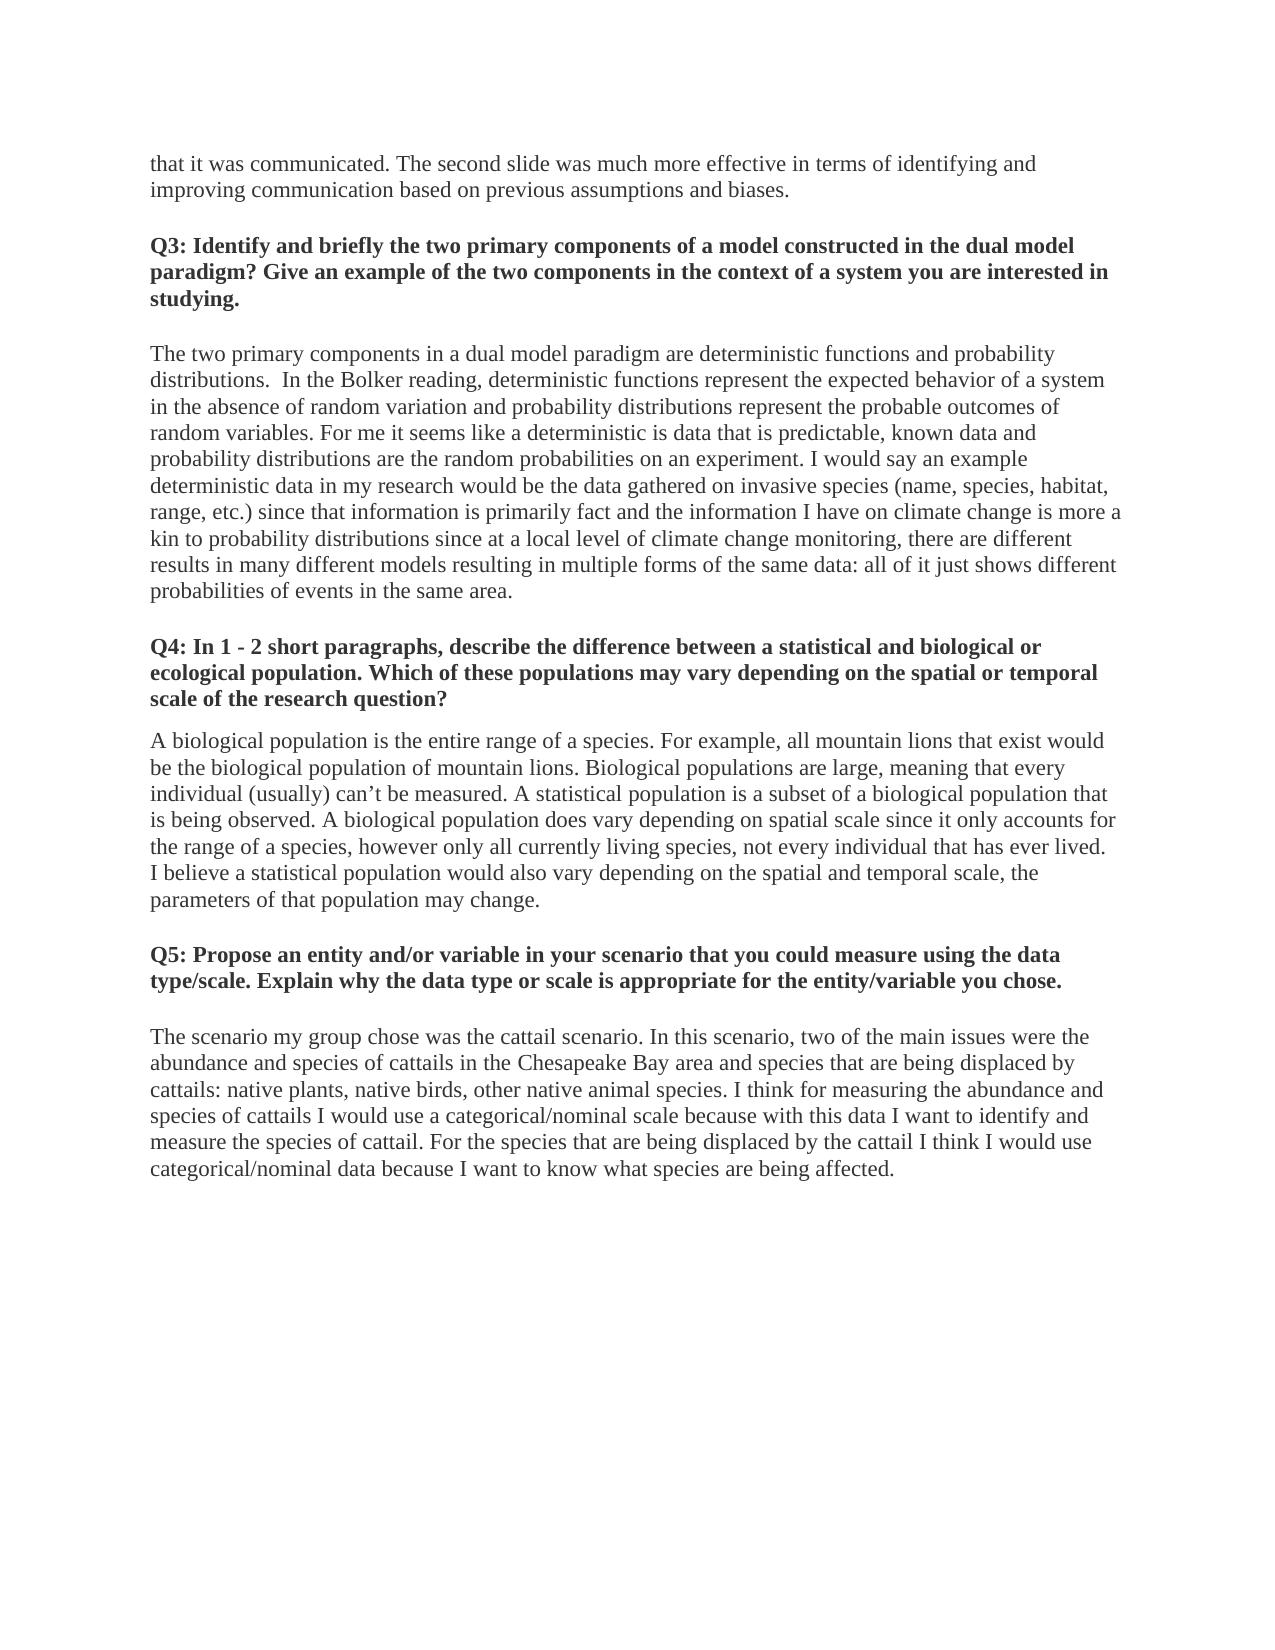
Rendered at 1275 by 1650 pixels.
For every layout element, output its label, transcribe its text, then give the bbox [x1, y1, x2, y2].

text Q4: In 1 - 2 short paragraphs, describe the difference between a statistical and biological or ecological population. Which of these populations may vary depending on the spatial or temporal scale of the research question? [150, 633, 1125, 712]
text Q3: Identify and briefly the two primary components of a model constructed in the dual model paradigm? Give an example of the two components in the context of a system you are interested in studying. [150, 232, 1125, 311]
text A biological population is the entire range of a species. For example, all mountain lions that exist would be the biological population of mountain lions. Biological populations are large, meaning that every individual (usually) can’t be measured. A statistical population is a subset of a biological population that is being observed. A biological population does vary depending on spatial scale since it only accounts for the range of a species, however only all currently living species, not every individual that has ever lived. I believe a statistical population would also vary depending on the spatial and temporal scale, the parameters of that population may change. [150, 727, 1125, 912]
text Q5: Propose an entity and/or variable in your scenario that you could measure using the data type/scale. Explain why the data type or scale is appropriate for the entity/variable you chose. [150, 941, 1125, 994]
text The scenario my group chose was the cattail scenario. In this scenario, two of the main issues were the abundance and species of cattails in the Chesapeake Bay area and species that are being displaced by cattails: native plants, native birds, other native animal species. I think for measuring the abundance and species of cattails I would use a categorical/nominal scale because with this data I want to identify and measure the species of cattail. For the species that are being displaced by the cattail I think I would use categorical/nominal data because I want to know what species are being affected. [150, 1023, 1125, 1181]
text The two primary components in a dual model paradigm are deterministic functions and probability distributions. In the Bolker reading, deterministic functions represent the expected behavior of a system in the absence of random variation and probability distributions represent the probable outcomes of random variables. For me it seems like a deterministic is data that is predictable, known data and probability distributions are the random probabilities on an experiment. I would say an example deterministic data in my research would be the data gathered on invasive species (name, species, habitat, range, etc.) since that information is primarily fact and the information I have on climate change is more a kin to probability distributions since at a local level of climate change monitoring, there are different results in many different models resulting in multiple forms of the same data: all of it just shows different probabilities of events in the same area. [150, 340, 1125, 604]
